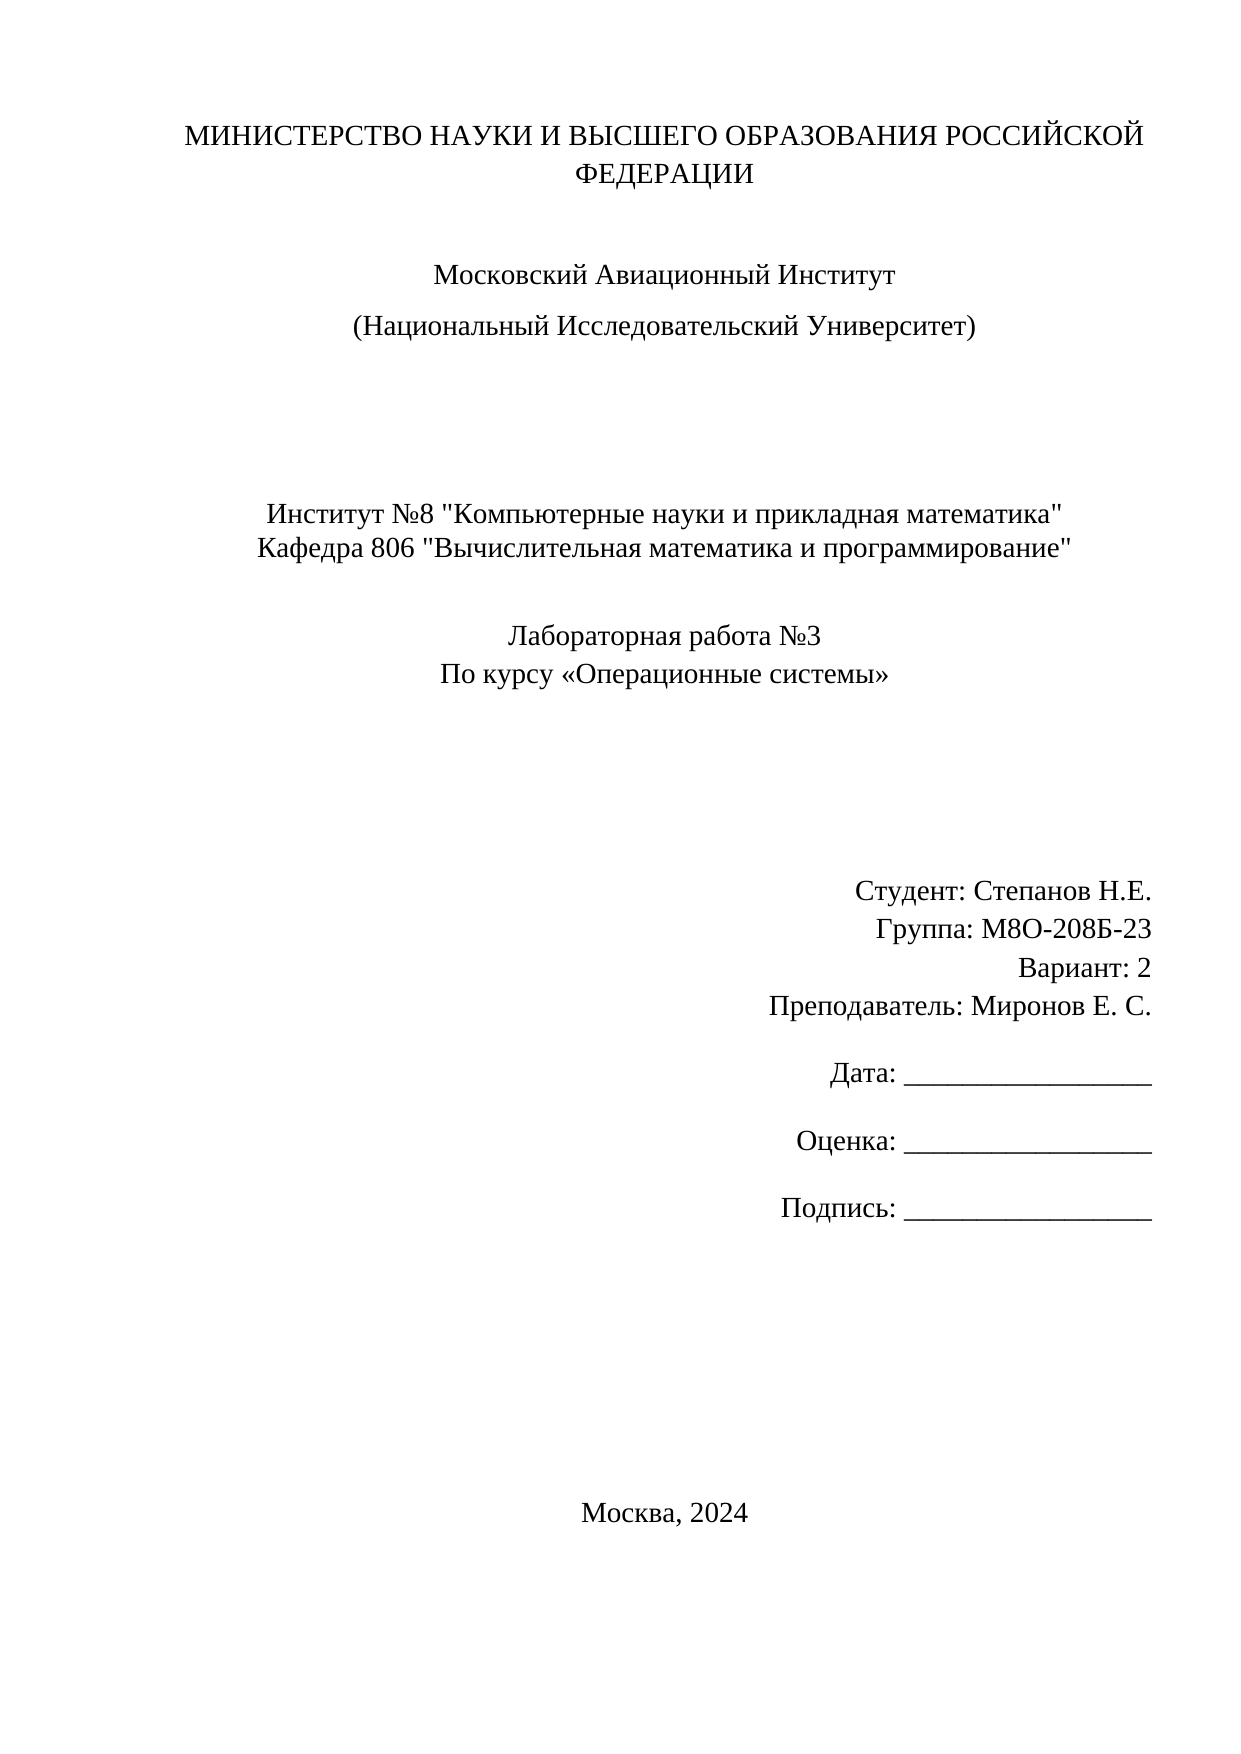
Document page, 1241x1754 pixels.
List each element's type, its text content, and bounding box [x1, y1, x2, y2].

text Преподаватель: Миронов Е. С. [177, 988, 1152, 1022]
text По курсу «Операционные системы» [177, 656, 1152, 690]
text Москва, 2024 [177, 1495, 1152, 1529]
text Оценка: _________________ [177, 1123, 1152, 1156]
text Институт №8 "Компьютерные науки и прикладная математика" [177, 496, 1152, 530]
text ФЕДЕРАЦИИ [177, 157, 1152, 190]
text МИНИСТЕРСТВО НАУКИ И ВЫСШЕГО ОБРАЗОВАНИЯ РОССИЙСКОЙ [177, 118, 1152, 152]
text Группа: М8О-208Б-23 [177, 911, 1152, 945]
text (Национальный Исследовательский Университет) [177, 308, 1152, 373]
text Московский Авиационный Институт [177, 257, 1152, 291]
text Дата: _________________ [177, 1056, 1152, 1089]
text Кафедра 806 "Вычислительная математика и программирование" [177, 530, 1152, 563]
text Вариант: 2 [177, 950, 1152, 983]
text Подпись: _________________ [177, 1190, 1152, 1223]
text Студент: Степанов Н.Е. [177, 873, 1152, 906]
text Лабораторная работа №3 [177, 618, 1152, 651]
